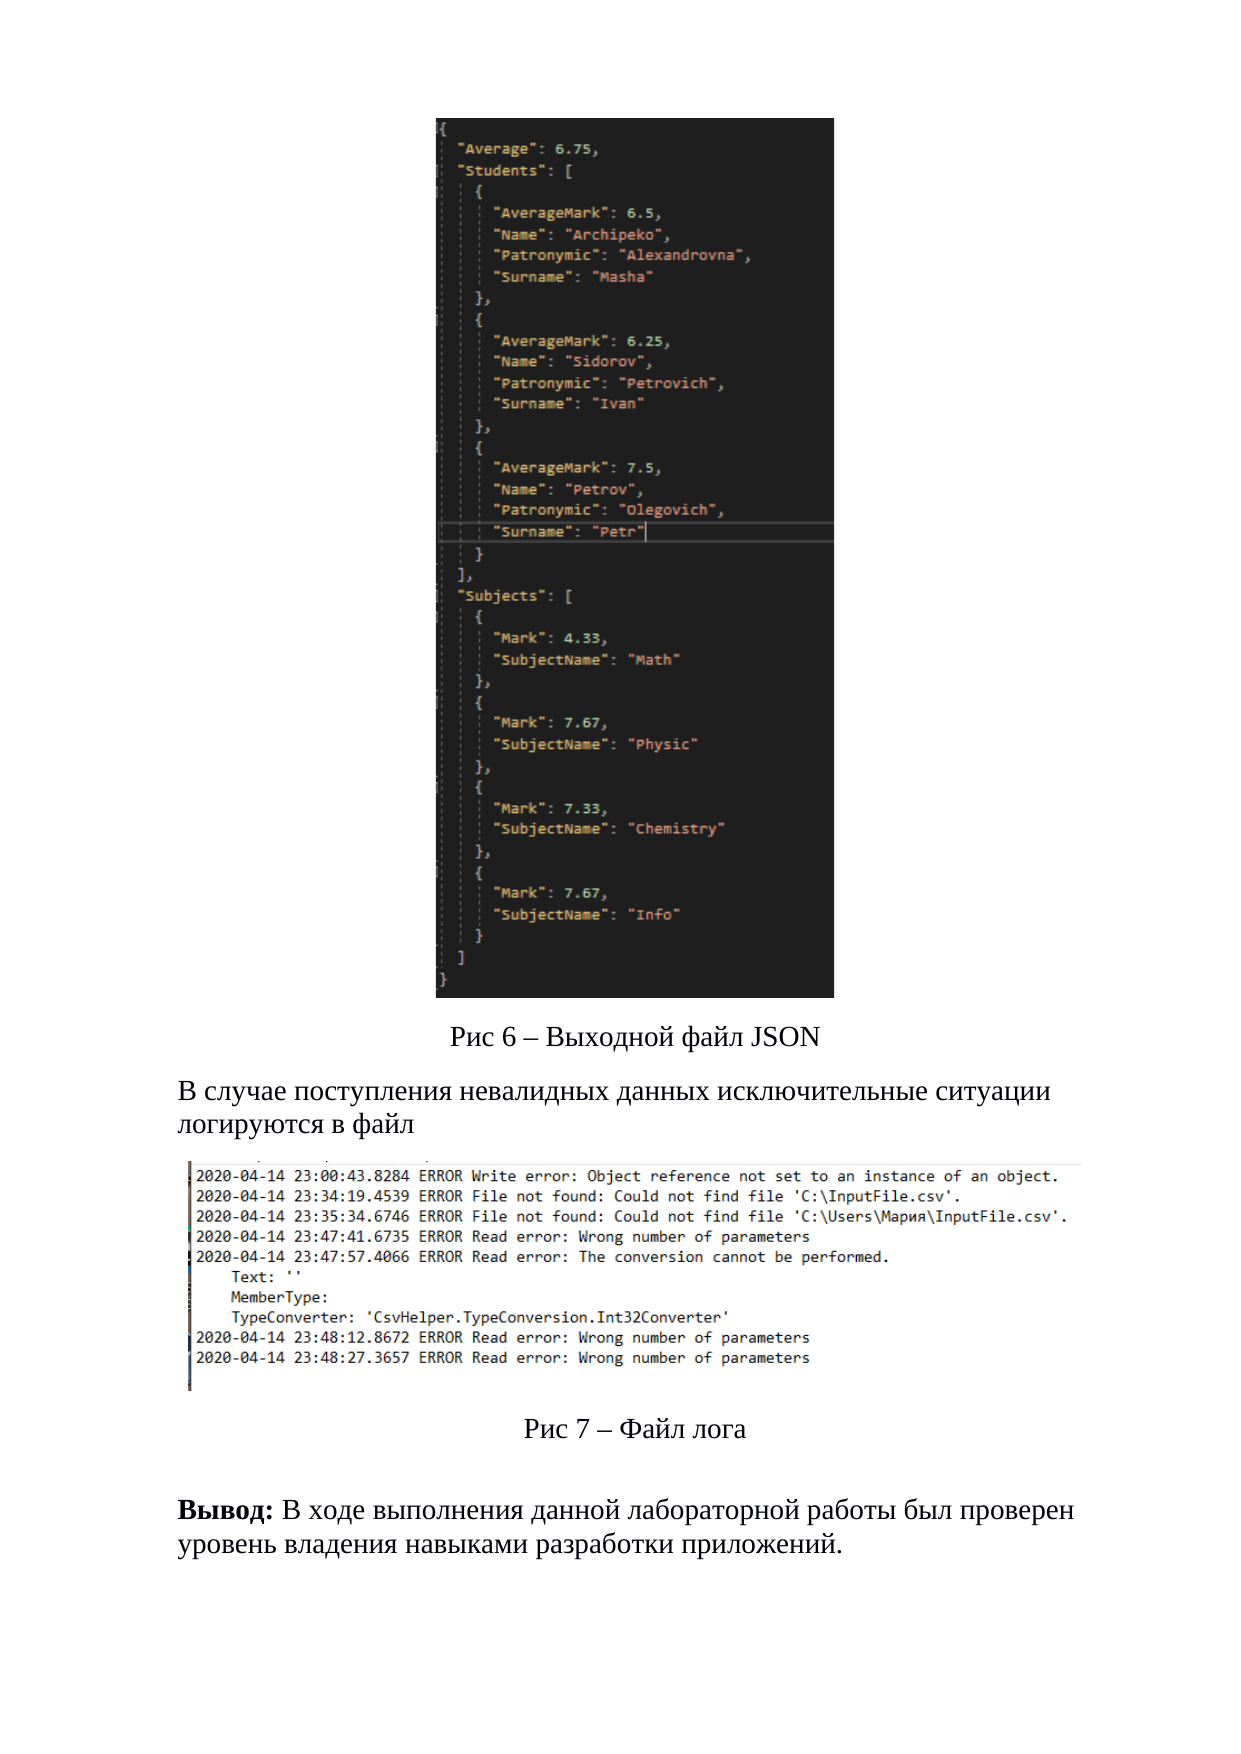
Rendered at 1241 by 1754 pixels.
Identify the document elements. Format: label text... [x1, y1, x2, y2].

text Вывод: В ходе выполнения данной лабораторной работы был проверен уровень владения навыками разработки приложений. [177, 1492, 1093, 1559]
text Рис 6 – Выходной файл JSON [177, 1019, 1093, 1052]
text В случае поступления невалидных данных исключительные ситуации логируются в файл [177, 1073, 1093, 1140]
text Рис 7 – Файл лога [177, 1411, 1093, 1444]
picture [188, 1161, 1082, 1391]
picture [435, 118, 835, 998]
